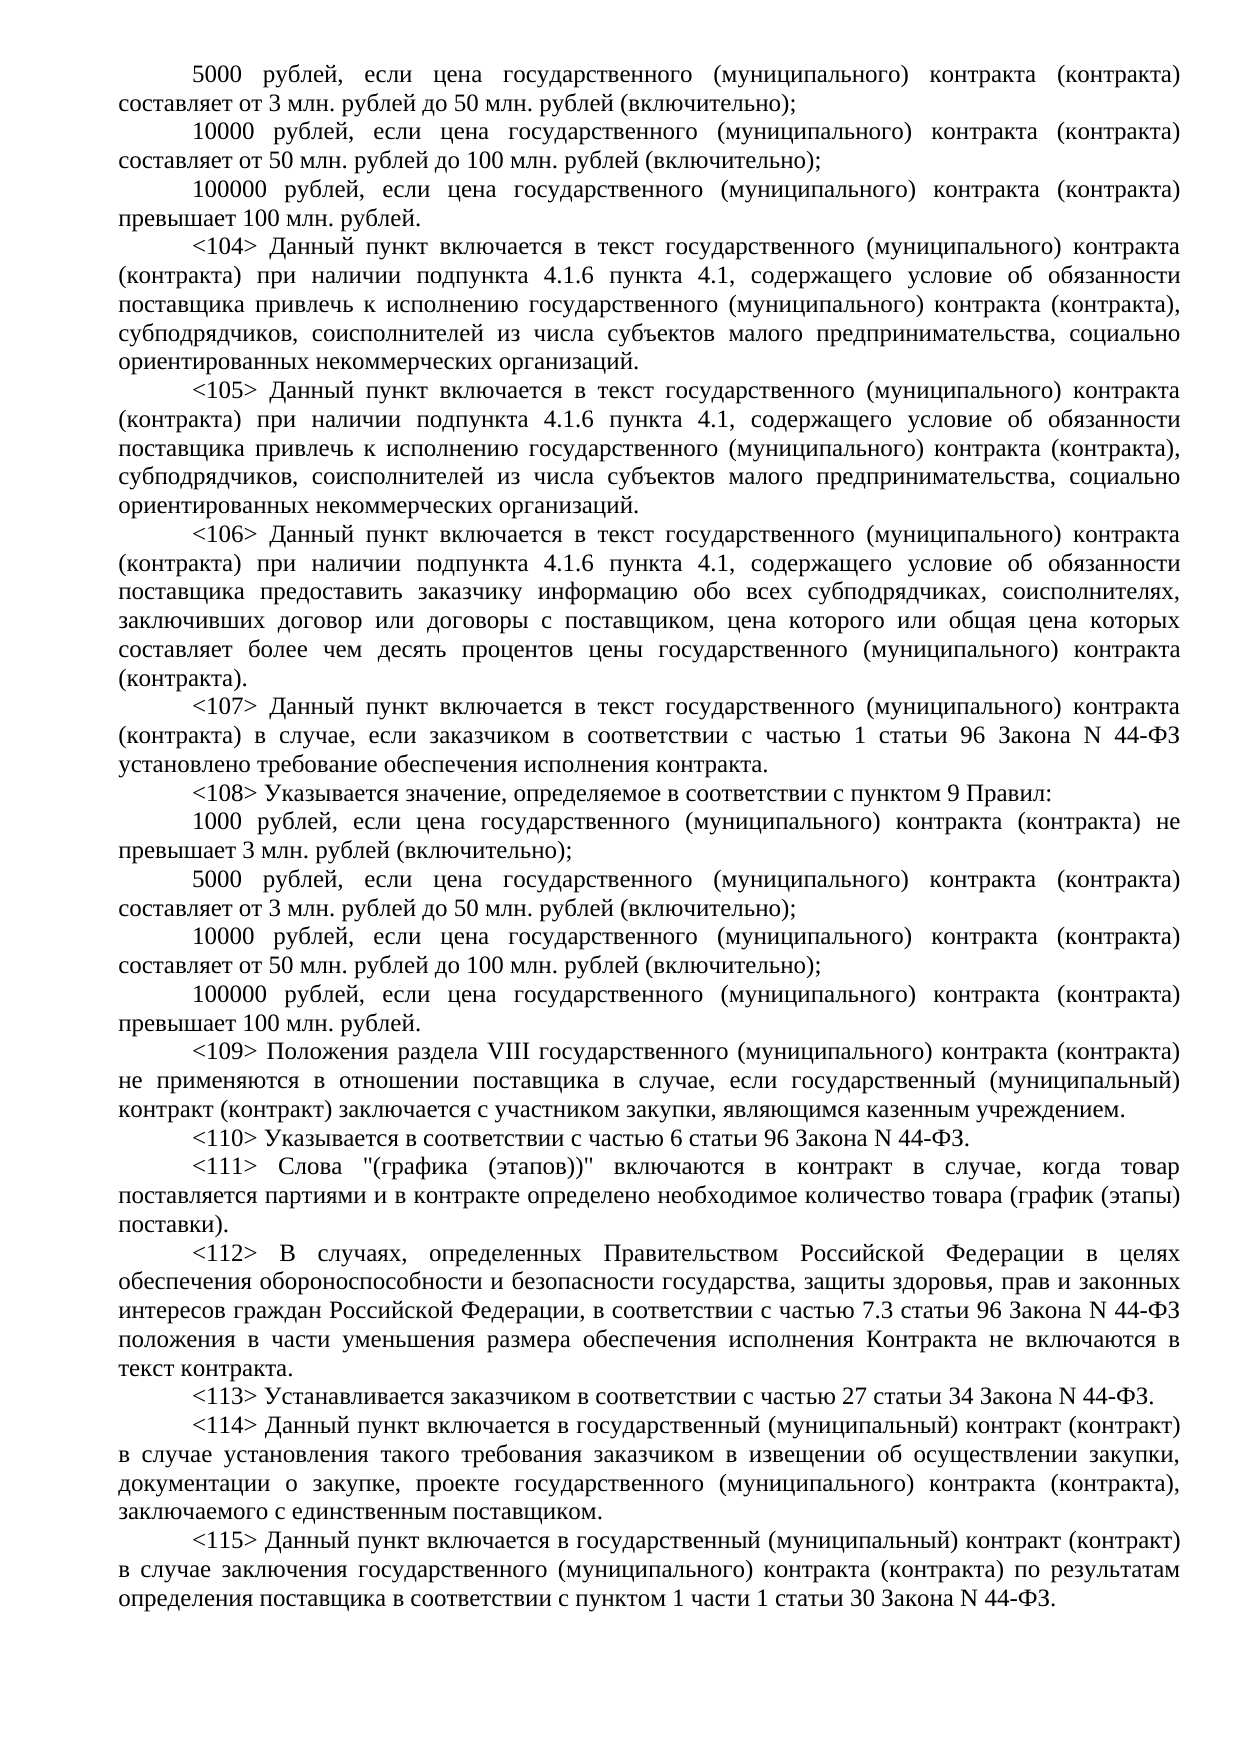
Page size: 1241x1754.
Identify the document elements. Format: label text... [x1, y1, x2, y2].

text <109> Положения раздела VIII государственного (муниципального) контракта (контракта) не применяются в отношении поставщика в случае, если государственный (муниципальный) контракт (контракт) заключается с участником закупки, являющимся казенным учреждением. [118, 1036, 1181, 1123]
text 1000 рублей, если цена государственного (муниципального) контракта (контракта) не превышает 3 млн. рублей (включительно); [118, 806, 1181, 864]
text <106> Данный пункт включается в текст государственного (муниципального) контракта (контракта) при наличии подпункта 4.1.6 пункта 4.1, содержащего условие об обязанности поставщика предоставить заказчику информацию обо всех субподрядчиках, соисполнителях, заключивших договор или договоры с поставщиком, цена которого или общая цена которых составляет более чем десять процентов цены государственного (муниципального) контракта (контракта). [118, 519, 1181, 691]
text <111> Слова "(графика (этапов))" включаются в контракт в случае, когда товар поставляется партиями и в контракте определено необходимое количество товара (график (этапы) поставки). [118, 1151, 1181, 1238]
text 5000 рублей, если цена государственного (муниципального) контракта (контракта) составляет от 3 млн. рублей до 50 млн. рублей (включительно); [118, 59, 1181, 116]
text <108> Указывается значение, определяемое в соответствии с пунктом 9 Правил: [118, 778, 1181, 806]
text 5000 рублей, если цена государственного (муниципального) контракта (контракта) составляет от 3 млн. рублей до 50 млн. рублей (включительно); [118, 864, 1181, 921]
text <115> Данный пункт включается в государственный (муниципальный) контракт (контракт) в случае заключения государственного (муниципального) контракта (контракта) по результатам определения поставщика в соответствии с пунктом 1 части 1 статьи 30 Закона N 44-ФЗ. [118, 1525, 1181, 1611]
text <104> Данный пункт включается в текст государственного (муниципального) контракта (контракта) при наличии подпункта 4.1.6 пункта 4.1, содержащего условие об обязанности поставщика привлечь к исполнению государственного (муниципального) контракта (контракта), субподрядчиков, соисполнителей из числа субъектов малого предпринимательства, социально ориентированных некоммерческих организаций. [118, 231, 1181, 375]
text <107> Данный пункт включается в текст государственного (муниципального) контракта (контракта) в случае, если заказчиком в соответствии с частью 1 статьи 96 Закона N 44-ФЗ установлено требование обеспечения исполнения контракта. [118, 691, 1181, 778]
text <105> Данный пункт включается в текст государственного (муниципального) контракта (контракта) при наличии подпункта 4.1.6 пункта 4.1, содержащего условие об обязанности поставщика привлечь к исполнению государственного (муниципального) контракта (контракта), субподрядчиков, соисполнителей из числа субъектов малого предпринимательства, социально ориентированных некоммерческих организаций. [118, 375, 1181, 519]
text <113> Устанавливается заказчиком в соответствии с частью 27 статьи 34 Закона N 44-ФЗ. [118, 1381, 1181, 1410]
text <110> Указывается в соответствии с частью 6 статьи 96 Закона N 44-ФЗ. [118, 1123, 1181, 1151]
text 10000 рублей, если цена государственного (муниципального) контракта (контракта) составляет от 50 млн. рублей до 100 млн. рублей (включительно); [118, 116, 1181, 174]
text <112> В случаях, определенных Правительством Российской Федерации в целях обеспечения обороноспособности и безопасности государства, защиты здоровья, прав и законных интересов граждан Российской Федерации, в соответствии с частью 7.3 статьи 96 Закона N 44-ФЗ положения в части уменьшения размера обеспечения исполнения Контракта не включаются в текст контракта. [118, 1238, 1181, 1381]
text <114> Данный пункт включается в государственный (муниципальный) контракт (контракт) в случае установления такого требования заказчиком в извещении об осуществлении закупки, документации о закупке, проекте государственного (муниципального) контракта (контракта), заключаемого с единственным поставщиком. [118, 1410, 1181, 1525]
text 100000 рублей, если цена государственного (муниципального) контракта (контракта) превышает 100 млн. рублей. [118, 174, 1181, 231]
text 10000 рублей, если цена государственного (муниципального) контракта (контракта) составляет от 50 млн. рублей до 100 млн. рублей (включительно); [118, 921, 1181, 979]
text 100000 рублей, если цена государственного (муниципального) контракта (контракта) превышает 100 млн. рублей. [118, 979, 1181, 1036]
